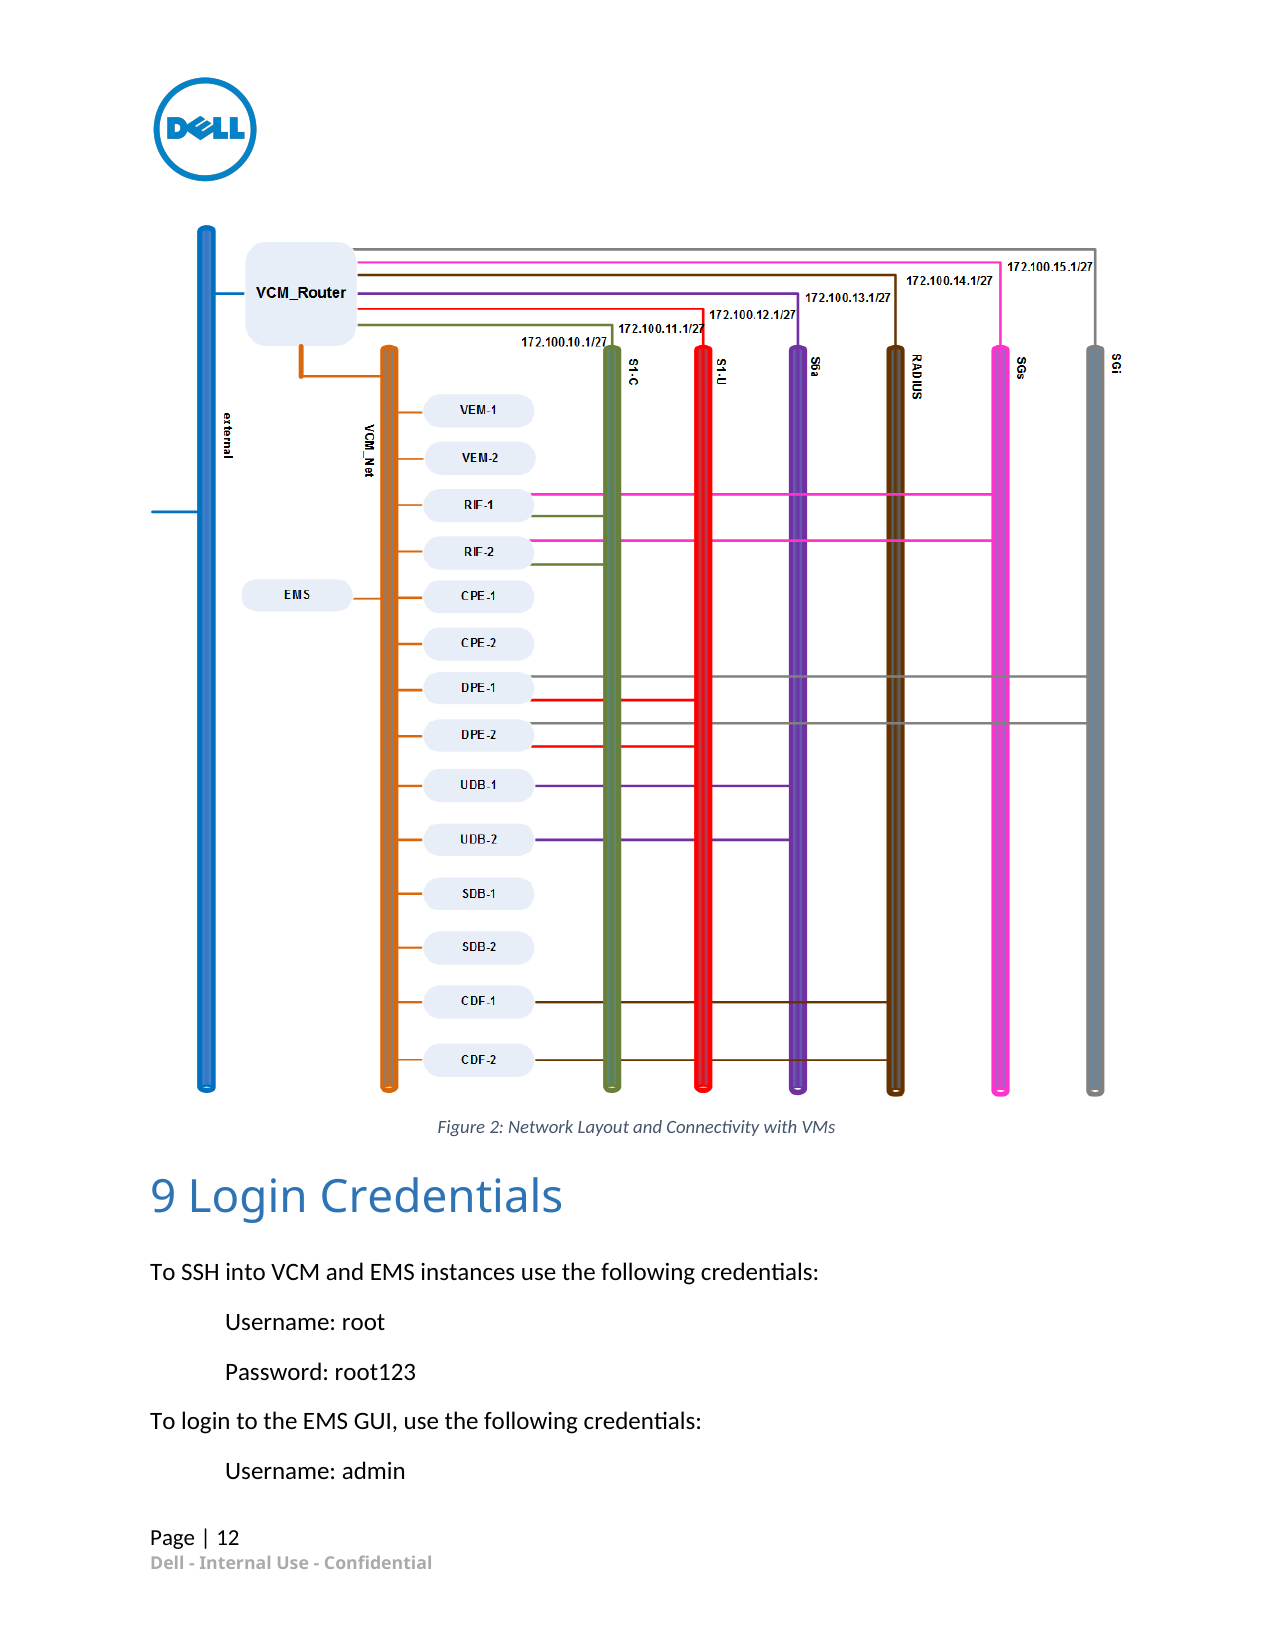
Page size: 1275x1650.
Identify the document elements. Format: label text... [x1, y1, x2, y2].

text Username: admin [225, 1455, 1125, 1485]
text To login to the EMS GUI, use the following credentials: [150, 1405, 1125, 1436]
subtitle Login Credentials [150, 1163, 1125, 1225]
text To SSH into VCM and EMS instances use the following credentials: [150, 1257, 1125, 1287]
picture [150, 225, 1125, 1097]
picture [150, 75, 261, 185]
text Password: root123 [225, 1356, 1125, 1386]
text Username: root [225, 1306, 1125, 1337]
